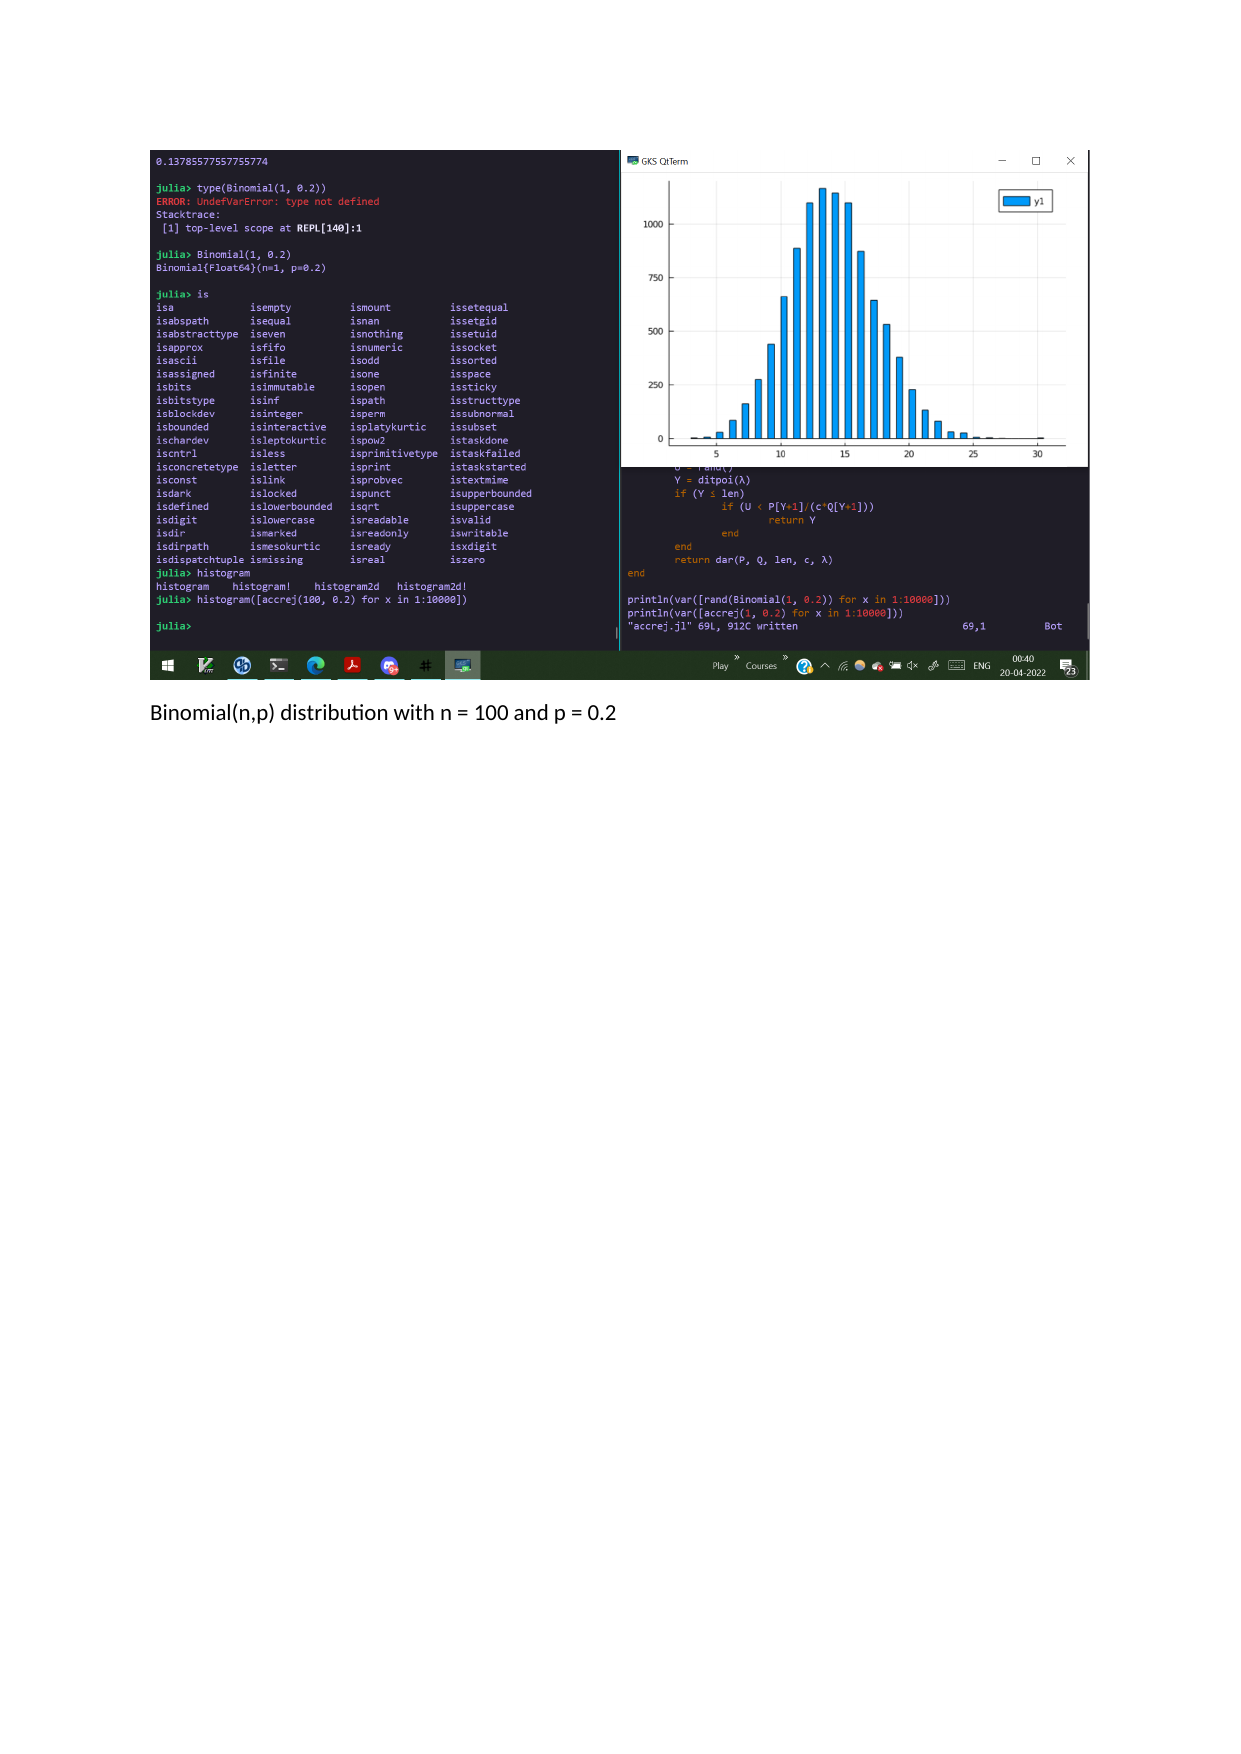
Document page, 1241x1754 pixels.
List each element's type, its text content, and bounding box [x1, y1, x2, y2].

picture [150, 150, 1090, 680]
text Binomial(n,p) distribution with n = 100 and p = 0.2 [150, 698, 1090, 726]
